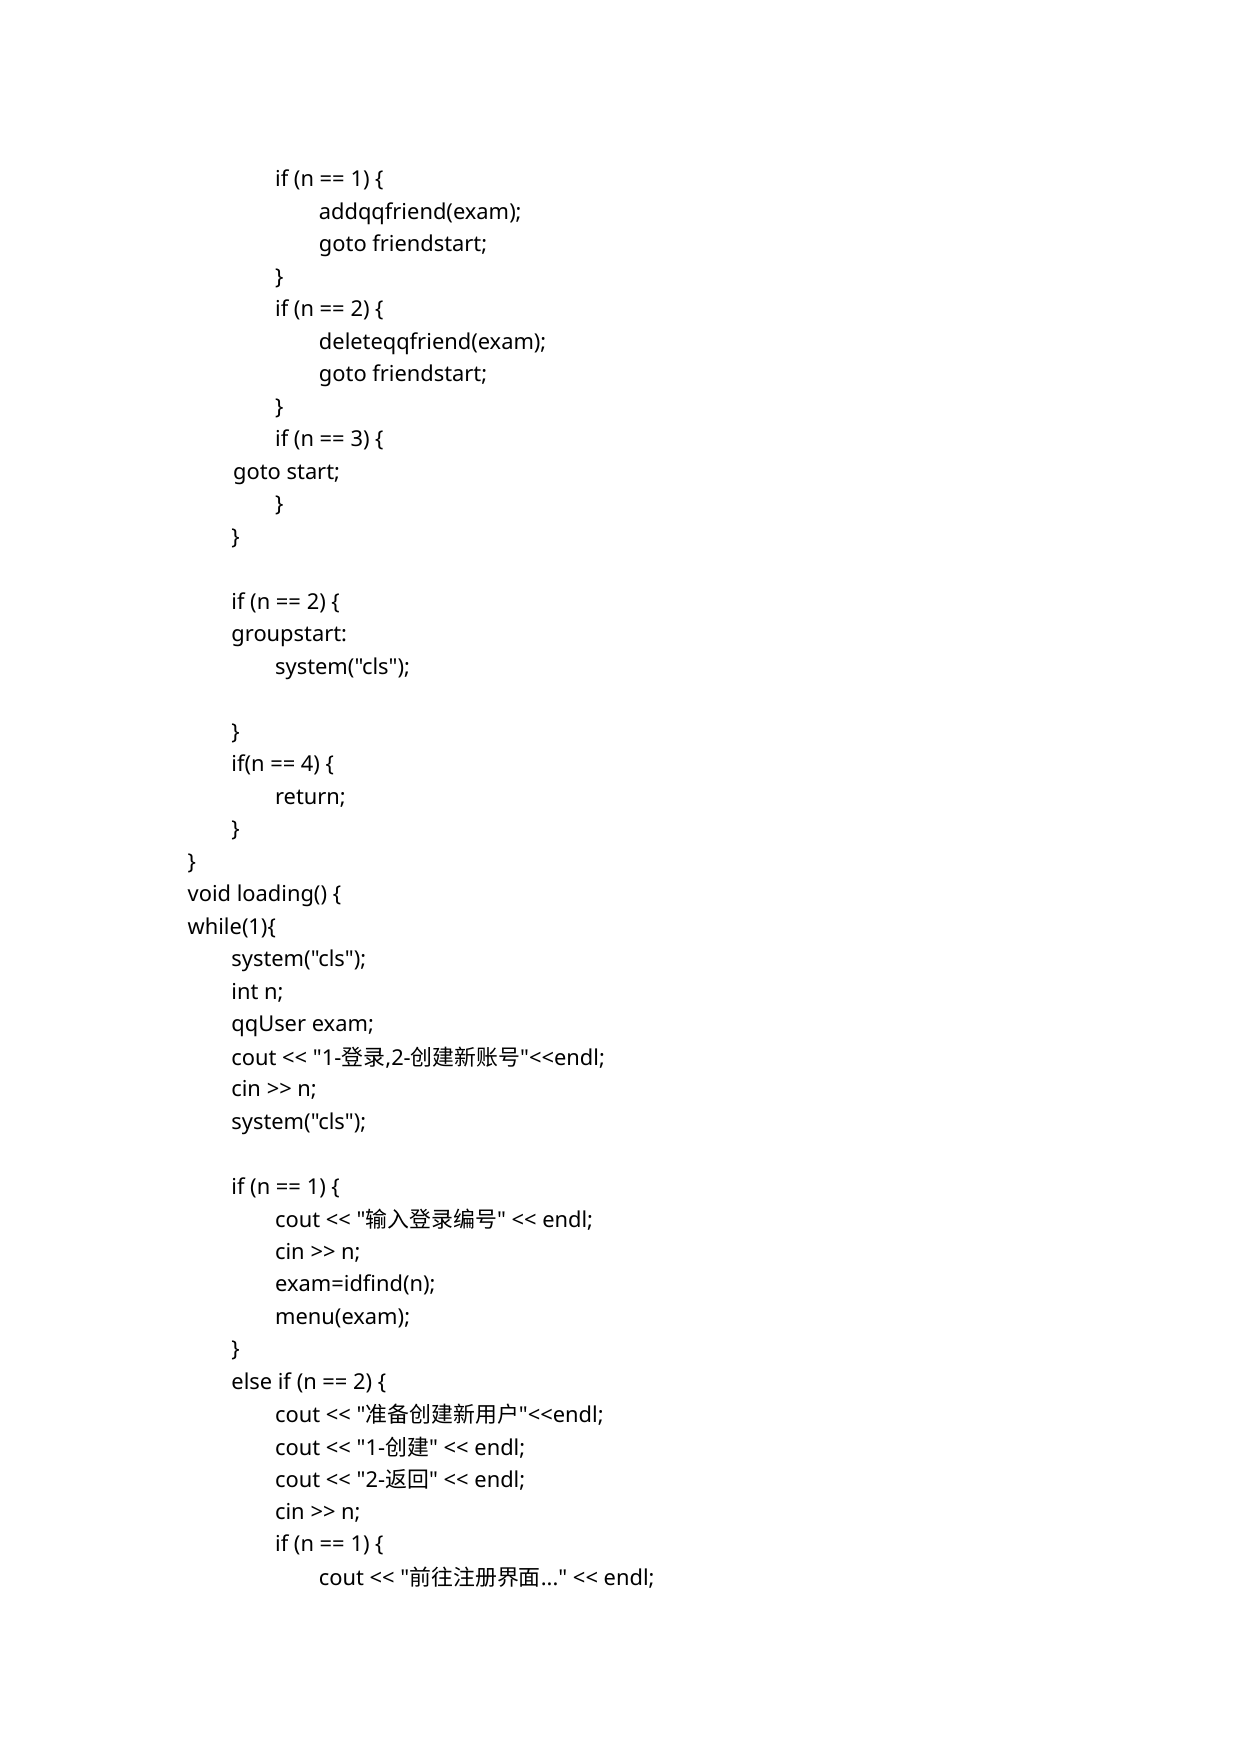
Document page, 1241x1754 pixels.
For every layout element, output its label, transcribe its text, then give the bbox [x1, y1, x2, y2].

text cout << "输入登录编号" << endl; [187, 1202, 1053, 1234]
text else if (n == 2) { [187, 1364, 1053, 1397]
text addqqfriend(exam); [187, 194, 1053, 227]
text cin >> n; [187, 1494, 1053, 1527]
text } [187, 812, 1053, 844]
text system("cls"); [187, 649, 1053, 682]
text } [187, 259, 1053, 292]
text if (n == 2) { [187, 292, 1053, 324]
text cout << "1-创建" << endl; [187, 1429, 1053, 1462]
text goto friendstart; [187, 357, 1053, 389]
text if (n == 1) { [187, 1527, 1053, 1559]
text goto start; [187, 454, 1053, 487]
text cout << "准备创建新用户"<<endl; [187, 1397, 1053, 1429]
text if (n == 1) { [187, 1169, 1053, 1202]
text if (n == 2) { [187, 584, 1053, 617]
text } [187, 389, 1053, 422]
text } [187, 714, 1053, 747]
text int n; [187, 974, 1053, 1007]
text } [187, 487, 1053, 519]
text system("cls"); [187, 1104, 1053, 1137]
text if(n == 4) { [187, 747, 1053, 779]
text while(1){ [187, 909, 1053, 942]
text cout << "前往注册界面..." << endl; [187, 1559, 1053, 1592]
text menu(exam); [187, 1299, 1053, 1332]
text exam=idfind(n); [187, 1267, 1053, 1299]
text goto friendstart; [187, 227, 1053, 259]
text return; [187, 779, 1053, 812]
text void loading() { [187, 877, 1053, 909]
text cin >> n; [187, 1234, 1053, 1267]
text if (n == 3) { [187, 422, 1053, 454]
text } [187, 519, 1053, 552]
text cin >> n; [187, 1072, 1053, 1104]
text deleteqqfriend(exam); [187, 324, 1053, 357]
text cout << "1-登录,2-创建新账号"<<endl; [187, 1039, 1053, 1072]
text cout << "2-返回" << endl; [187, 1462, 1053, 1494]
text groupstart: [187, 617, 1053, 649]
text system("cls"); [187, 942, 1053, 974]
text if (n == 1) { [187, 162, 1053, 194]
text qqUser exam; [187, 1007, 1053, 1039]
text } [187, 844, 1053, 877]
text } [187, 1332, 1053, 1364]
